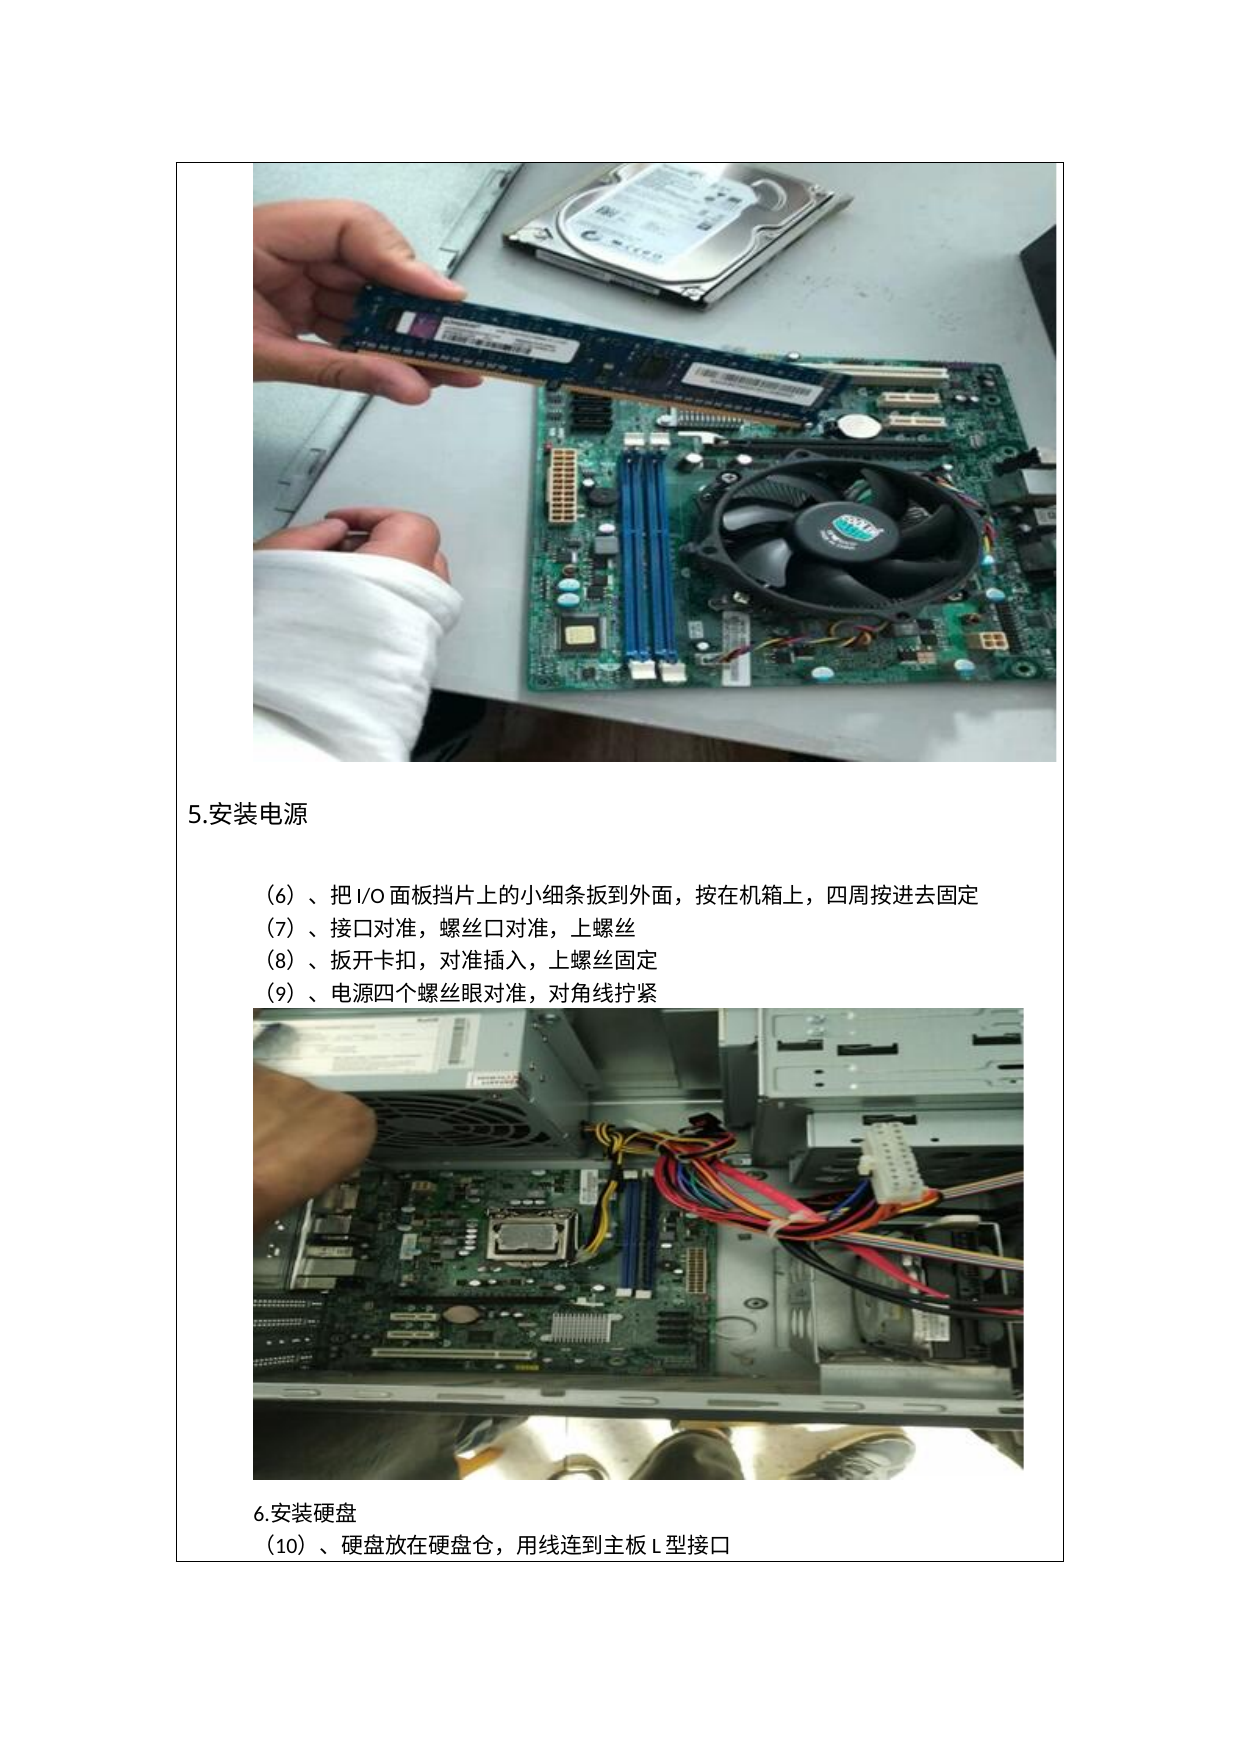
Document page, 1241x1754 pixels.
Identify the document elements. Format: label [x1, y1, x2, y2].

picture [253, 163, 1057, 762]
picture [253, 1008, 1024, 1480]
table_cell [177, 163, 1063, 1561]
